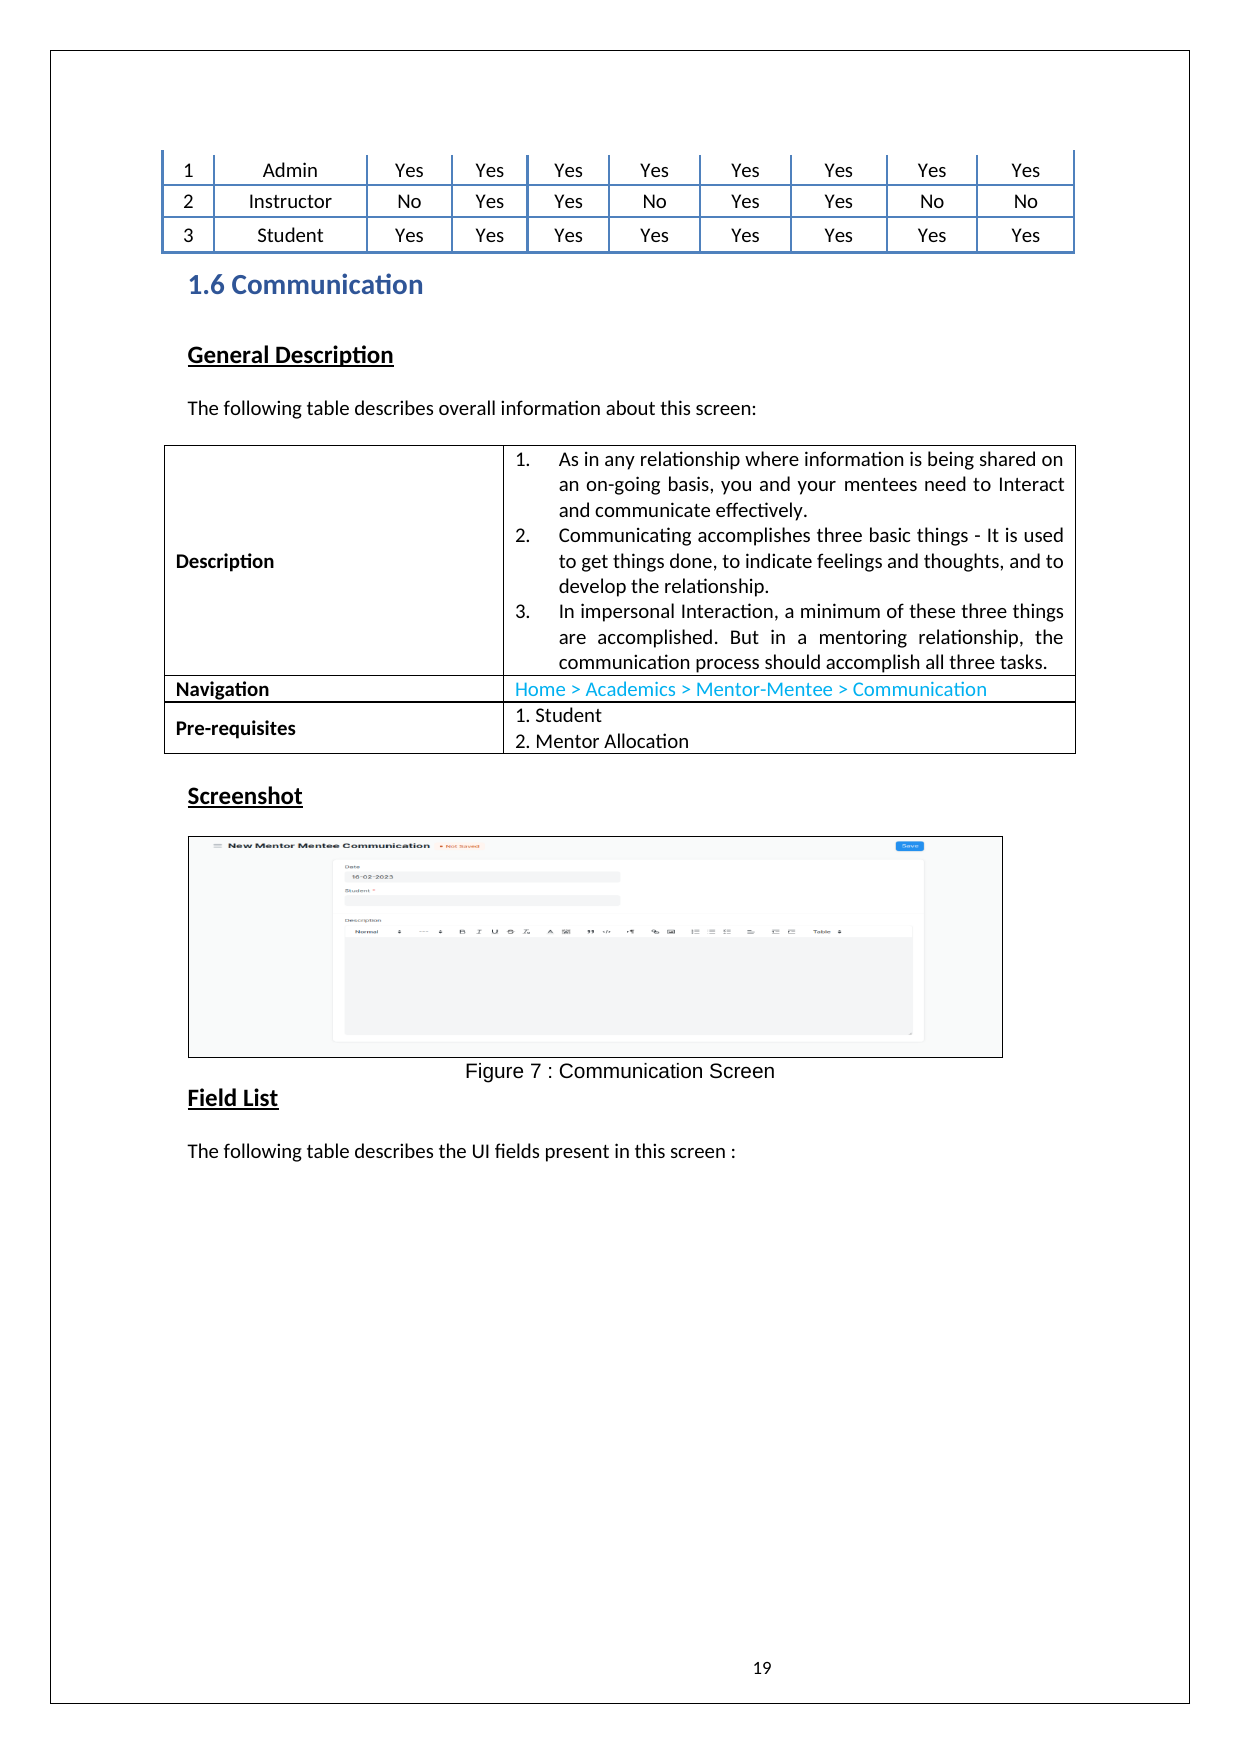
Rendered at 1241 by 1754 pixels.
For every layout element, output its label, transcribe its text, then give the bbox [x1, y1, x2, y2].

table_header As in any relationship where information is being shared on an on-going basis, you and your mentees need to Interact and communicate effectively. Communicating accomplishes three basic things - It is used to get things done, to indicate feelings and thoughts, and to develop the relationship. In impersonal Interaction, a minimum of these three things are accomplished. But in a mentoring relationship, the communication process should accomplish all three tasks. [504, 446, 1075, 675]
table_cell Yes [529, 155, 608, 184]
table_cell Yes [888, 218, 976, 251]
subtitle Communication [187, 266, 1053, 302]
table_cell Home > Academics > Mentor-Mentee > Communication [504, 676, 1075, 701]
table_cell Yes [792, 218, 886, 251]
table_cell Yes [529, 186, 608, 216]
table_cell No [978, 186, 1073, 216]
table_cell Yes [610, 155, 699, 184]
table_cell No [610, 186, 699, 216]
table_cell No [888, 186, 976, 216]
picture [189, 837, 1002, 1057]
table_cell Yes [701, 155, 790, 184]
table_cell Yes [368, 155, 451, 184]
table_cell Yes [978, 155, 1073, 184]
table_cell Pre-requisites [165, 703, 503, 753]
text The following table describes the UI fields present in this screen : [187, 1138, 1053, 1164]
list General Description [187, 339, 1053, 370]
text The following table describes overall information about this screen: [187, 395, 1053, 421]
table_cell Yes [792, 155, 886, 184]
table_cell Yes [610, 218, 699, 251]
table_cell Yes [529, 218, 608, 251]
table_cell Yes [701, 186, 790, 216]
table_cell Navigation [165, 676, 503, 701]
table_cell No [368, 186, 451, 216]
table_header Description [165, 446, 503, 675]
table_cell Admin [215, 155, 366, 184]
table_cell 1. Student 2. Mentor Allocation [504, 703, 1075, 753]
table_cell 3 [164, 218, 213, 251]
table_cell Yes [453, 186, 526, 216]
text Figure 7 : Communication Screen [187, 1058, 1053, 1082]
table_cell 2 [164, 186, 213, 216]
table_cell Yes [701, 218, 790, 251]
table_cell Yes [888, 155, 976, 184]
table_cell Yes [368, 218, 451, 251]
table_cell Yes [453, 218, 526, 251]
list Field List [187, 1082, 1053, 1113]
table_cell Yes [978, 218, 1073, 251]
table_cell Instructor [215, 186, 366, 216]
table_cell Student [215, 218, 366, 251]
list Screenshot [187, 780, 1053, 810]
table_cell Yes [792, 186, 886, 216]
table_cell 1 [164, 155, 213, 184]
table_cell Yes [453, 155, 526, 184]
